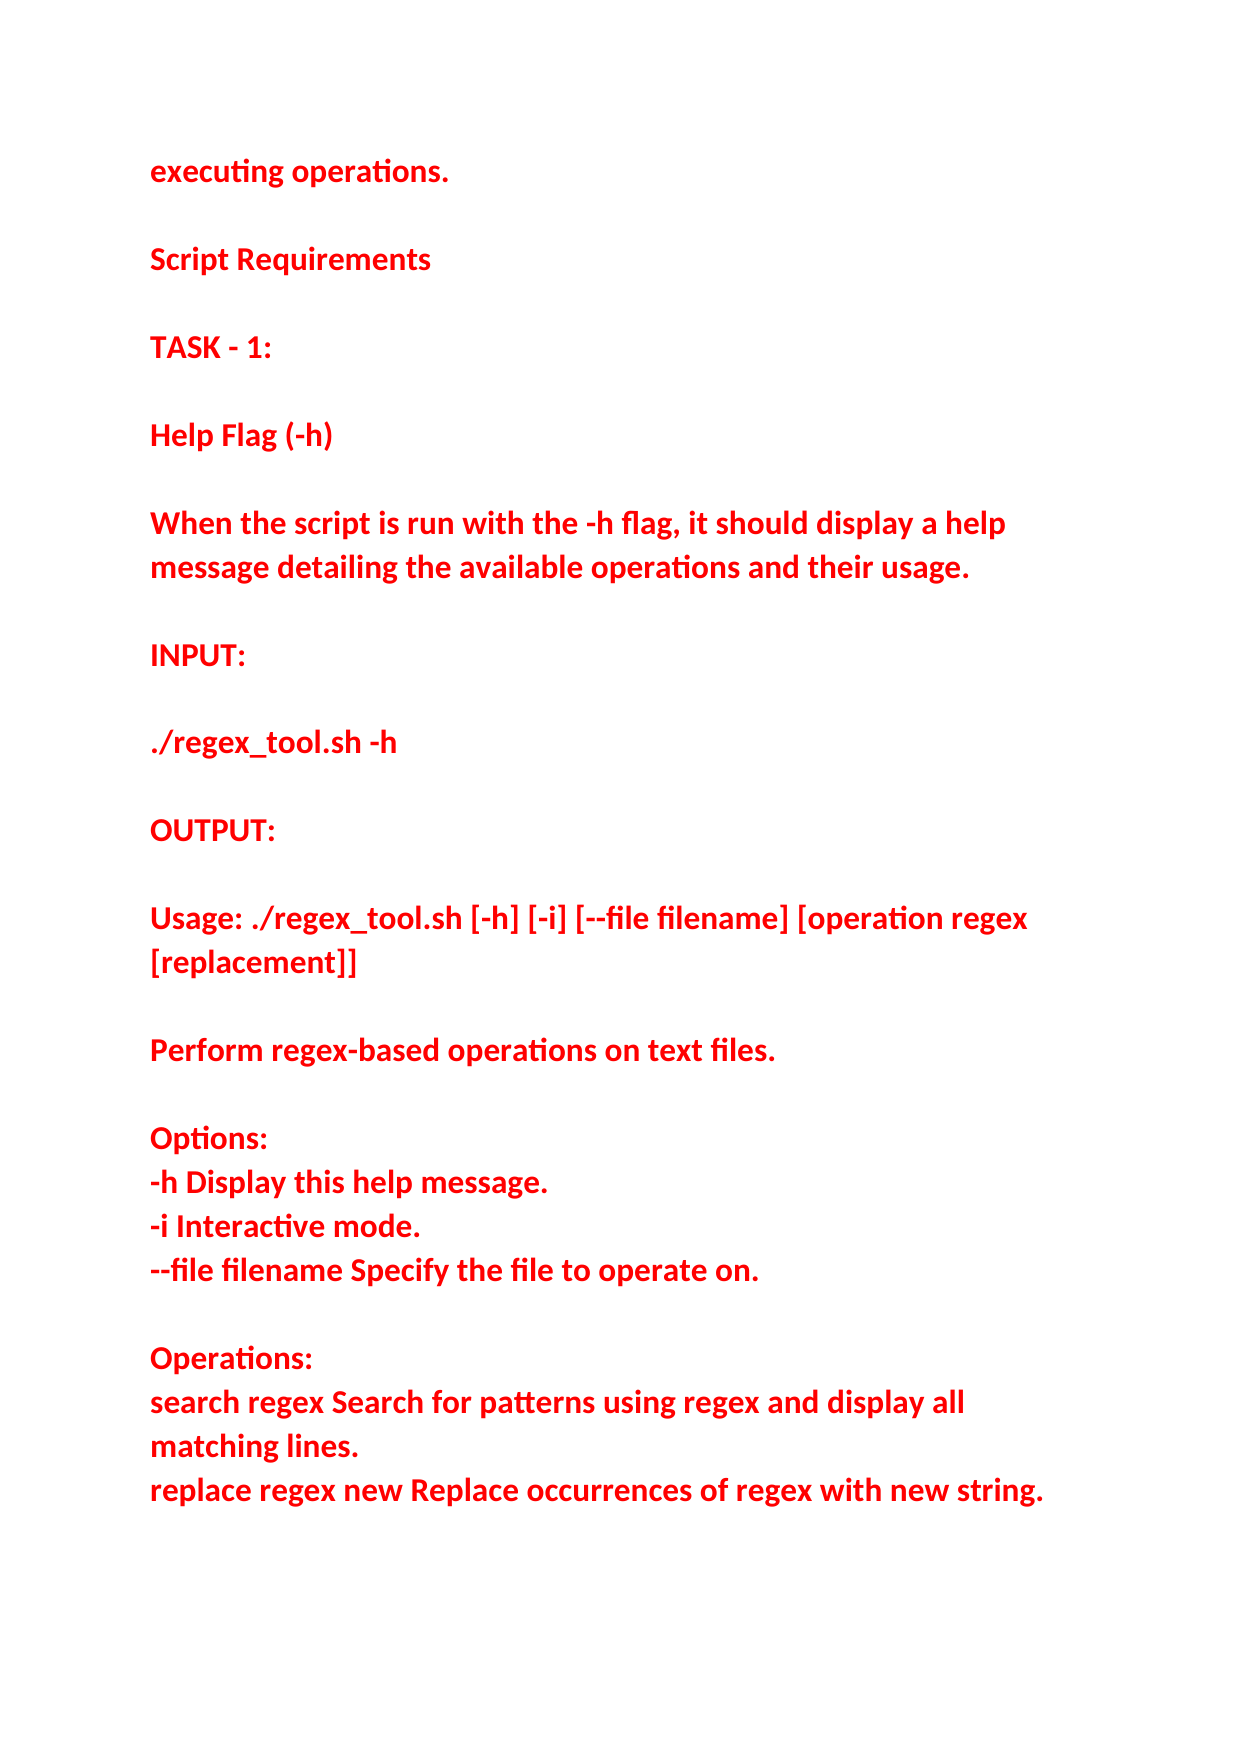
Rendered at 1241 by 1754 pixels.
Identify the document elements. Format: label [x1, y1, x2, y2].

text [150, 150, 1090, 1597]
